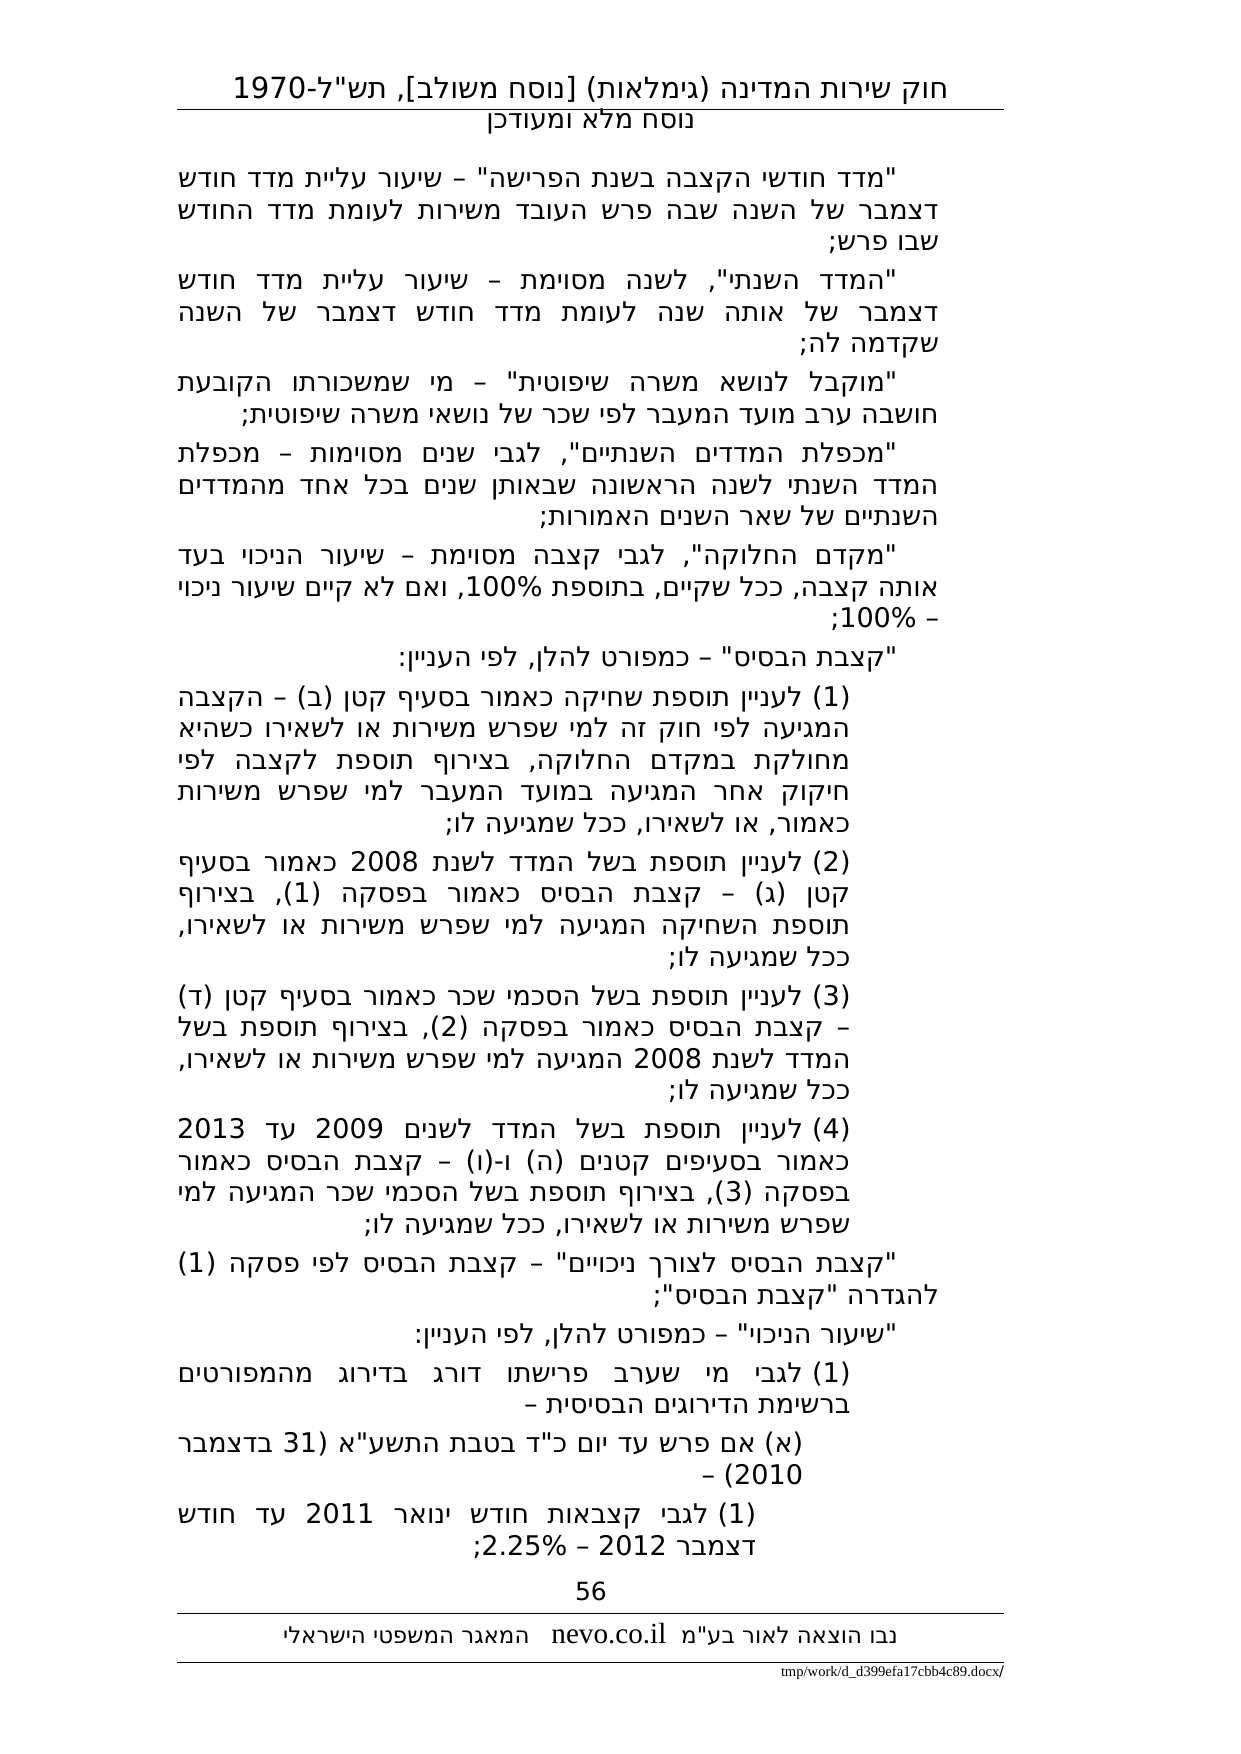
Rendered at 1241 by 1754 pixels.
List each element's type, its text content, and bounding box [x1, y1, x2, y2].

text (1) לעניין תוספת שחיקה כאמור בסעיף קטן (ב) – הקצבה המגיעה לפי חוק זה למי שפרש משירות או לשאירו כשהיא מחולקת במקדם החלוקה, בצירוף תוספת לקצבה לפי חיקוק אחר המגיעה במועד המעבר למי שפרש משירות כאמור, או לשאירו, ככל שמגיעה לו; [177, 681, 851, 839]
text "מכפלת המדדים השנתיים", לגבי שנים מסוימות – מכפלת המדד השנתי לשנה הראשונה שבאותן שנים בכל אחד מהמדדים השנתיים של שאר השנים האמורות; [177, 437, 939, 532]
text "שיעור הניכוי" – כמפורט להלן, לפי העניין: [177, 1318, 939, 1349]
text "קצבת הבסיס לצורך ניכויים" – קצבת הבסיס לפי פסקה (1) להגדרה "קצבת הבסיס"; [177, 1247, 939, 1311]
text "מקדם החלוקה", לגבי קצבה מסוימת – שיעור הניכוי בעד אותה קצבה, ככל שקיים, בתוספת 100%, ואם לא קיים שיעור ניכוי – 100%; [177, 539, 939, 634]
text "מוקבל לנושא משרה שיפוטית" – מי שמשכורתו הקובעת חושבה ערב מועד המעבר לפי שכר של נושאי משרה שיפוטית; [177, 367, 939, 430]
text (3) לעניין תוספת בשל הסכמי שכר כאמור בסעיף קטן (ד) – קצבת הבסיס כאמור בפסקה (2), בצירוף תוספת בשל המדד לשנת 2008 המגיעה למי שפרש משירות או לשאירו, ככל שמגיעה לו; [177, 980, 851, 1106]
text "מדד חודשי הקצבה בשנת הפרישה" – שיעור עליית מדד חודש דצמבר של השנה שבה פרש העובד משירות לעומת מדד החודש שבו פרש; [177, 162, 939, 257]
text (4) לעניין תוספת בשל המדד לשנים 2009 עד 2013 כאמור בסעיפים קטנים (ה) ו-(ו) – קצבת הבסיס כאמור בפסקה (3), בצירוף תוספת בשל הסכמי שכר המגיעה למי שפרש משירות או לשאירו, ככל שמגיעה לו; [177, 1114, 851, 1240]
text (א) אם פרש עד יום כ"ד בטבת התשע"א (31 בדצמבר 2010) – [177, 1428, 803, 1491]
text (1) לגבי מי שערב פרישתו דורג בדירוג מהמפורטים ברשימת הדירוגים הבסיסית – [177, 1357, 851, 1420]
text (2) לעניין תוספת בשל המדד לשנת 2008 כאמור בסעיף קטן (ג) – קצבת הבסיס כאמור בפסקה (1), בצירוף תוספת השחיקה המגיעה למי שפרש משירות או לשאירו, ככל שמגיעה לו; [177, 846, 851, 972]
text (1) לגבי קצבאות חודש ינואר 2011 עד חודש דצמבר 2012 – 2.25%; [177, 1498, 756, 1561]
text "קצבת הבסיס" – כמפורט להלן, לפי העניין: [177, 642, 939, 673]
text "המדד השנתי", לשנה מסוימת – שיעור עליית מדד חודש דצמבר של אותה שנה לעומת מדד חודש דצמבר של השנה שקדמה לה; [177, 264, 939, 359]
